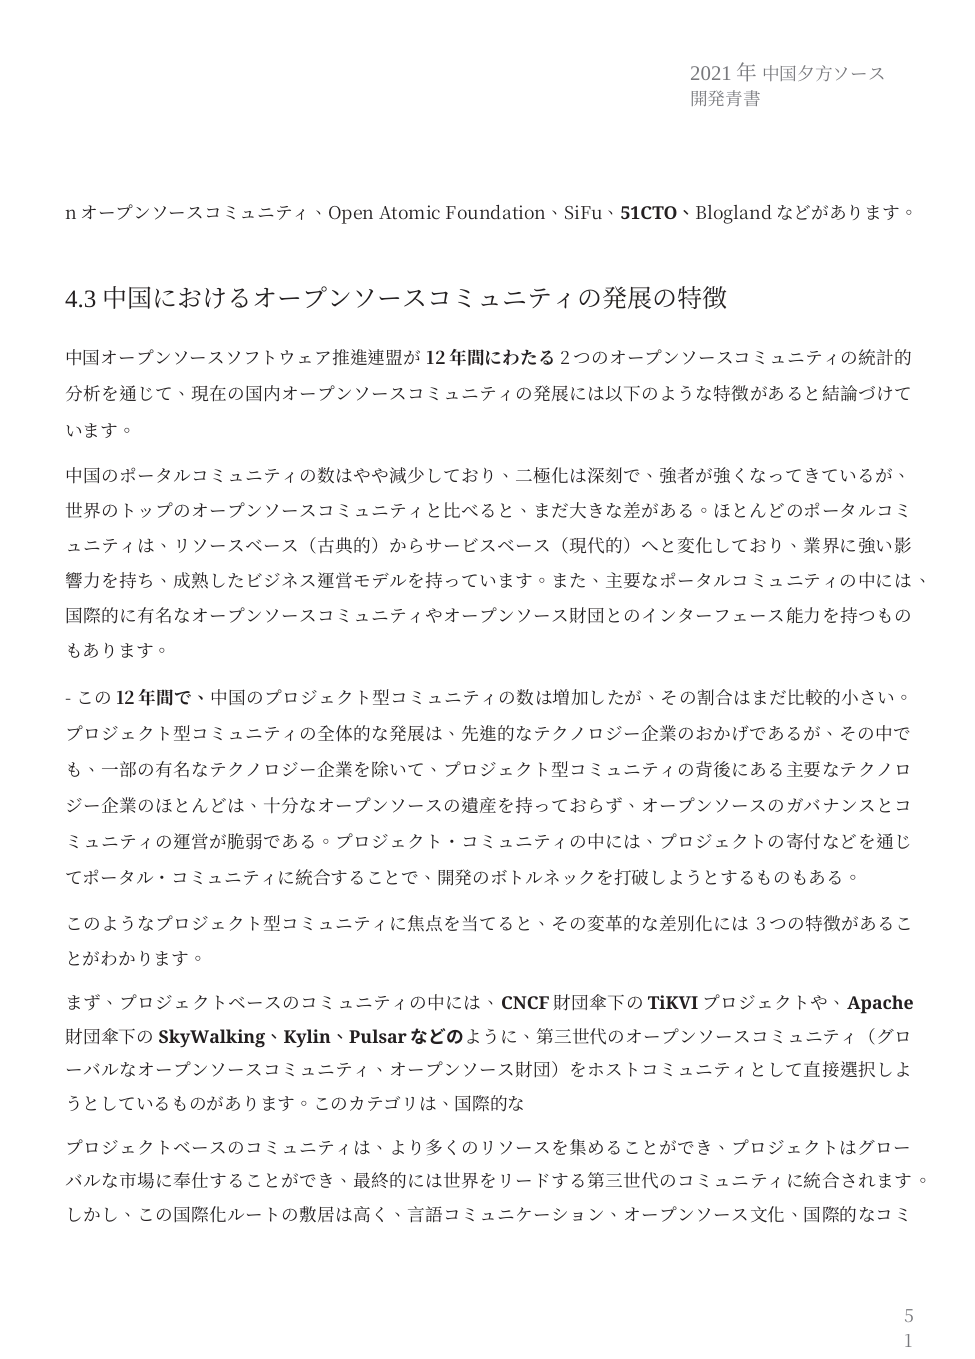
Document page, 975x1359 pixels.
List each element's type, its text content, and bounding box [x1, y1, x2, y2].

text 中国のポータルコミュニティの数はやや減少しており、二極化は深刻で、強者が強くなってきているが、世界のトップのオープンソースコミュニティと比べると、まだ大きな差がある。ほとんどのポータルコミュニティは、リソースベース（古典的）からサービスベース（現代的）へと変化しており、業界に強い影響力を持ち、成熟したビジネス運営モデルを持っています。また、主要なポータルコミュニティの中には、国際的に有名なオープンソースコミュニティやオープンソース財団とのインターフェース能力を持つものもあります。 [65, 455, 914, 665]
subtitle 4.3 中国におけるオープンソースコミュニティの発展の特徴 [65, 278, 914, 314]
text このようなプロジェクト型コミュニティに焦点を当てると、その変革的な差別化には3つの特徴があることがわかります。 [65, 902, 914, 972]
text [65, 1127, 914, 1228]
text 中国オープンソースソフトウェア推進連盟が12年間にわたる2つのオープンソースコミュニティの統計的分析を通じて、現在の国内オープンソースコミュニティの発展には以下のような特徴があると結論づけています。 [65, 335, 914, 444]
text まず、プロジェクトベースのコミュニティの中には、CNCF財団傘下のTiKVIプロジェクトや、Apache財団傘下のSkyWalking、Kylin、Pulsarなどのように、第三世代のオープンソースコミュニティ（グローバルなオープンソースコミュニティ、オープンソース財団）をホストコミュニティとして直接選択しようとしているものがあります。このカテゴリは、国際的な [65, 983, 914, 1117]
text - この12年間で、中国のプロジェクト型コミュニティの数は増加したが、その割合はまだ比較的小さい。 プロジェクト型コミュニティの全体的な発展は、先進的なテクノロジー企業のおかげであるが、その中でも、一部の有名なテクノロジー企業を除いて、プロジェクト型コミュニティの背後にある主要なテクノロジー企業のほとんどは、十分なオープンソースの遺産を持っておらず、オープンソースのガバナンスとコミュニティの運営が脆弱である。プロジェクト・コミュニティの中には、プロジェクトの寄付などを通じてポータル・コミュニティに統合することで、開発のボトルネックを打破しようとするものもある。 [65, 675, 914, 892]
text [65, 191, 914, 226]
